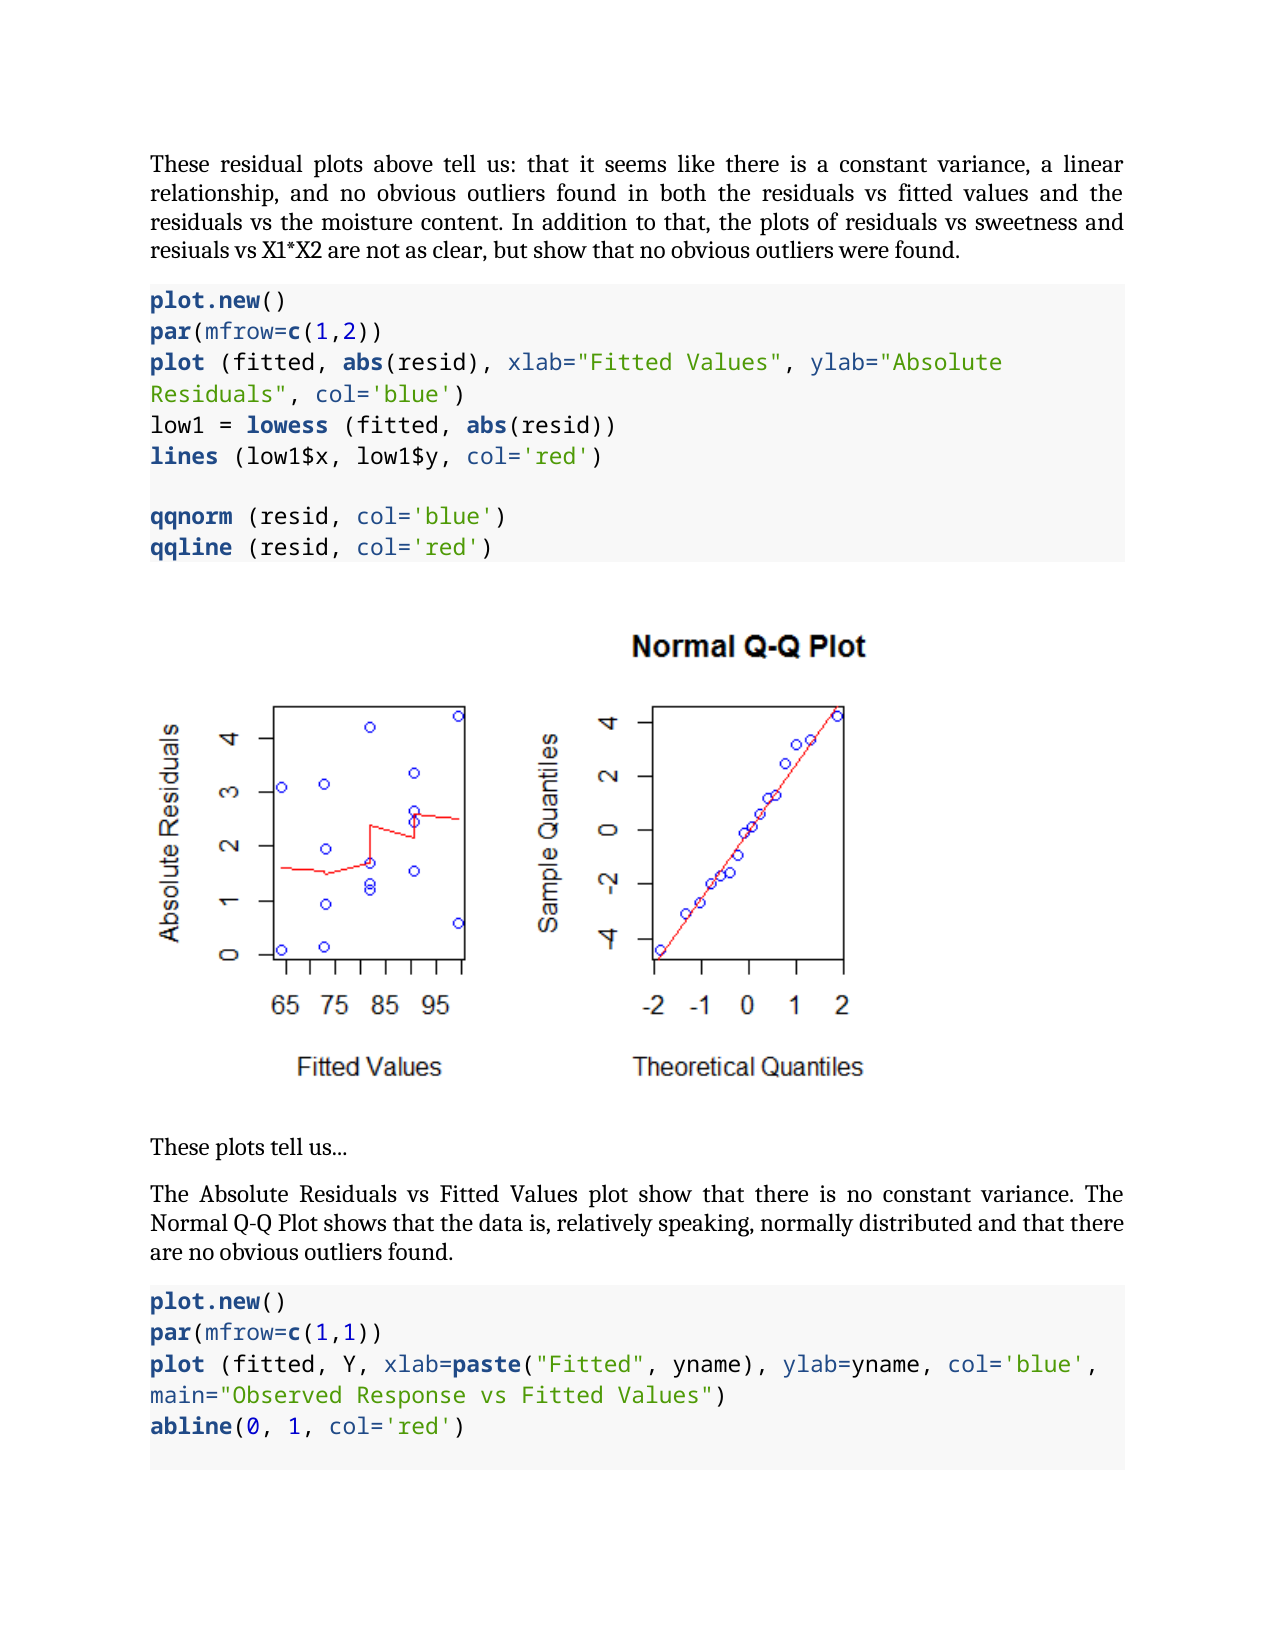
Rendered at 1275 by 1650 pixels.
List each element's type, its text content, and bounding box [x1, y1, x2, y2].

text These residual plots above tell us: that it seems like there is a constant variance, a linear relationship, and no obvious outliers found in both the residuals vs fitted values and the residuals vs the moisture content. In addition to that, the plots of residuals vs sweetness and resiuals vs X1*X2 are not as clear, but show that no obvious outliers were found. [150, 150, 1125, 265]
text These plots tell us... [150, 1133, 1125, 1161]
picture [150, 583, 908, 1114]
text plot.new() par(mfrow=c(1,2)) plot (fitted, abs(resid), xlab="Fitted Values", ylab="Absolute Residuals", col='blue') low1 = lowess (fitted, abs(resid)) lines (low1$x, low1$y, col='red') qqnorm (resid, col='blue') qqline (resid, col='red') [150, 284, 1125, 562]
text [150, 1285, 1125, 1470]
text The Absolute Residuals vs Fitted Values plot show that there is no constant variance. The Normal Q-Q Plot shows that the data is, relatively speaking, normally distributed and that there are no obvious outliers found. [150, 1180, 1125, 1266]
